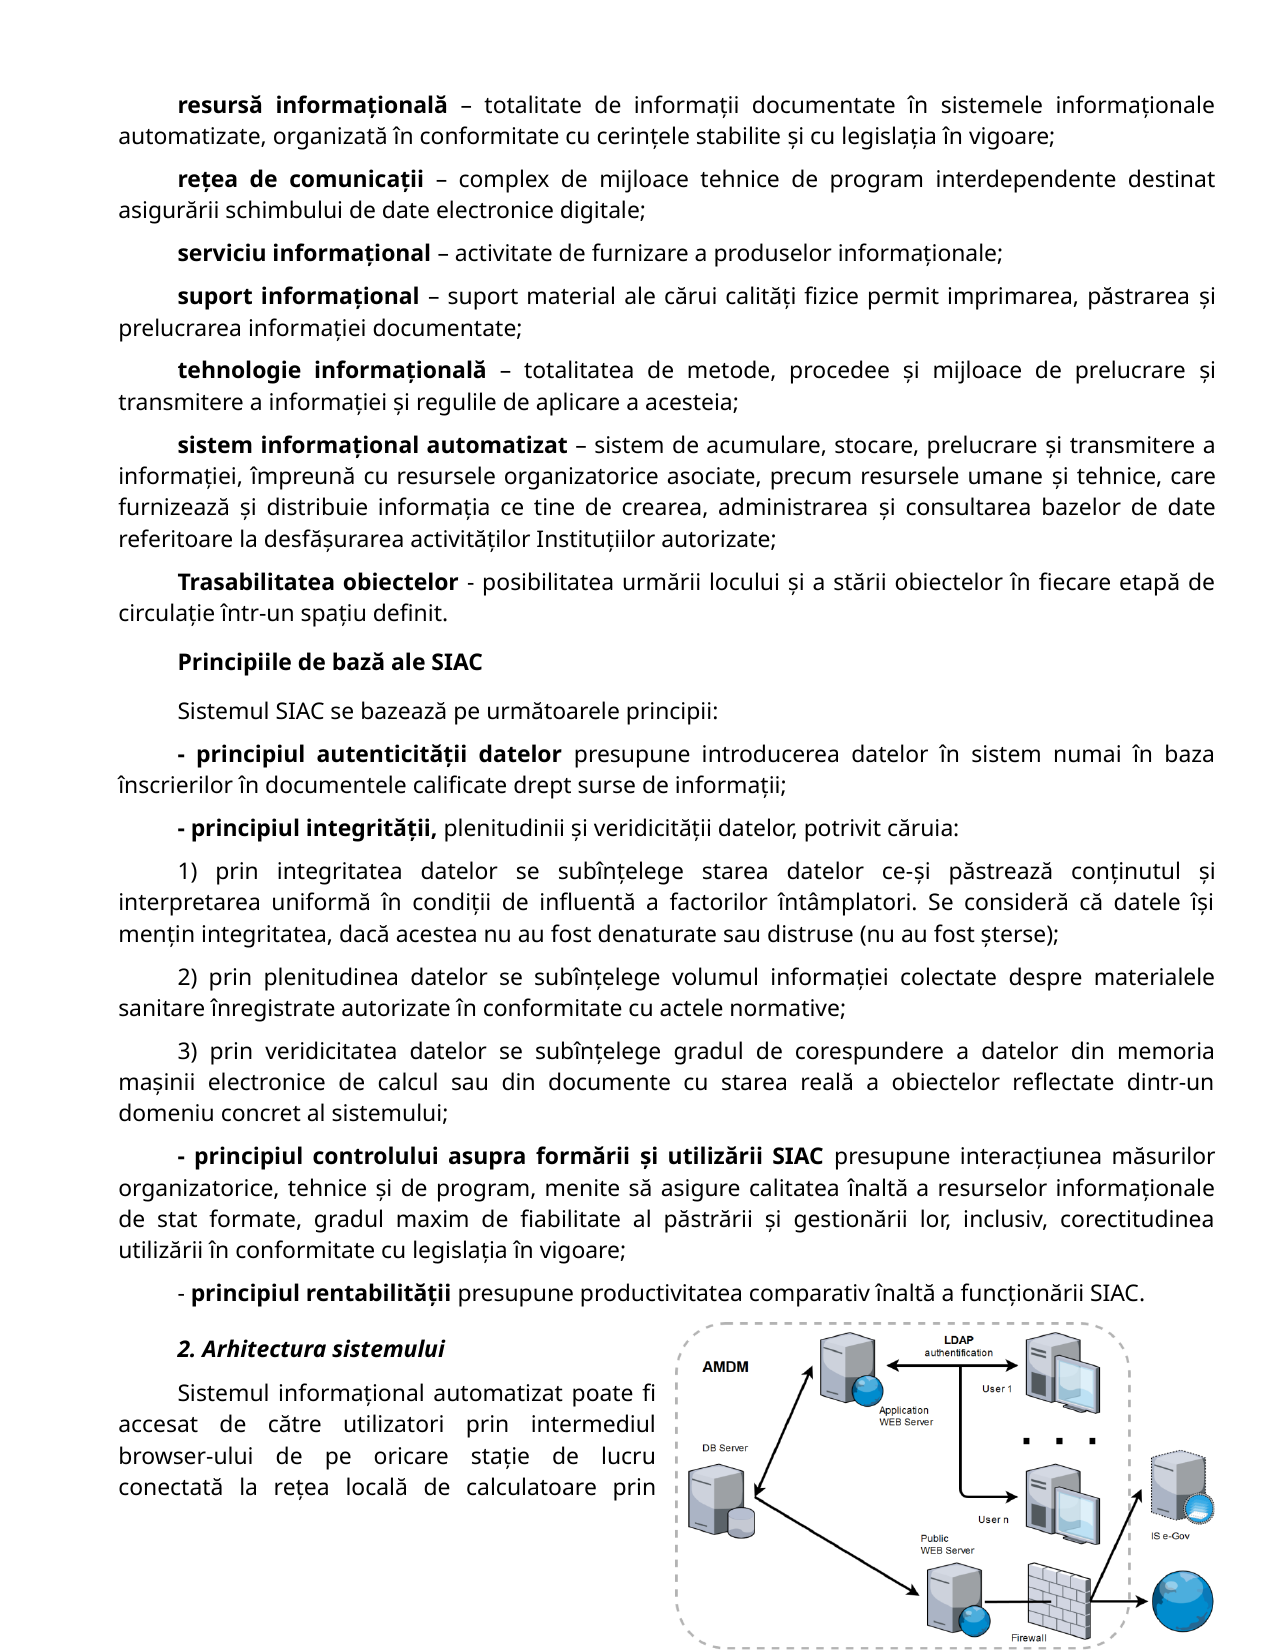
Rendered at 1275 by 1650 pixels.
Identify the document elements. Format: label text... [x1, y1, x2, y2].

text - principiul controlului asupra formării și utilizării SIAC presupune interacțiunea măsurilor organizatorice, tehnice și de program, menite să asigure calitatea înaltă a resurselor informaționale de stat formate, gradul maxim de fiabilitate al păstrării și gestionării lor, inclusiv, corectitudinea utilizării în conformitate cu legislația în vigoare; [118, 1140, 1216, 1265]
subtitle 2. Arhitectura sistemului [177, 1333, 675, 1364]
text rețea de comunicații – complex de mijloace tehnice de program interdependente destinat asigurării schimbului de date electronice digitale; [118, 163, 1216, 225]
text - principiul rentabilității presupune productivitatea comparativ înaltă a funcționării SIAC. [118, 1277, 1216, 1308]
text suport informațional – suport material ale cărui calități fizice permit imprimarea, păstrarea şi prelucrarea informației documentate; [118, 280, 1216, 343]
text 2) prin plenitudinea datelor se subînțelege volumul informației colectate despre materialele sanitare înregistrate autorizate în conformitate cu actele normative; [118, 961, 1216, 1023]
subtitle Principiile de bază ale SIAC [118, 646, 1216, 677]
text 1) prin integritatea datelor se subînțelege starea datelor ce-şi păstrează conținutul și interpretarea uniformă în condiții de influentă a factorilor întâmplatori. Se consideră că datele își mențin integritatea, dacă acestea nu au fost denaturate sau distruse (nu au fost șterse); [118, 855, 1216, 949]
picture [675, 1322, 1215, 1650]
text sistem informațional automatizat – sistem de acumulare, stocare, prelucrare şi transmitere a informației, împreună cu resursele organizatorice asociate, precum resursele umane şi tehnice, care furnizează şi distribuie informația ce tine de crearea, administrarea şi consultarea bazelor de date referitoare la desfășurarea activităților Instituțiilor autorizate; [118, 429, 1216, 554]
text Sistemul SIAC se bazează pe următoarele principii: [118, 695, 1216, 726]
text serviciu informațional – activitate de furnizare a produselor informaționale; [118, 237, 1216, 268]
text resursă informațională – totalitate de informații documentate în sistemele informaționale automatizate, organizată în conformitate cu cerințele stabilite şi cu legislația în vigoare; [118, 89, 1216, 151]
text tehnologie informațională – totalitatea de metode, procedee și mijloace de prelucrare şi transmitere a informației și regulile de aplicare a acesteia; [118, 354, 1216, 417]
text 3) prin veridicitatea datelor se subînțelege gradul de corespundere a datelor din memoria mașinii electronice de calcul sau din documente cu starea reală a obiectelor reflectate dintr-un domeniu concret al sistemului; [118, 1035, 1216, 1128]
text - principiul integrității, plenitudinii și veridicității datelor, potrivit căruia: [118, 812, 1216, 843]
text - principiul autenticității datelor presupune introducerea datelor în sistem numai în baza înscrierilor în documentele calificate drept surse de informații; [118, 738, 1216, 800]
text Trasabilitatea obiectelor - posibilitatea urmării locului și a stării obiectelor în fiecare etapă de circulație într-un spațiu definit. [118, 566, 1216, 628]
